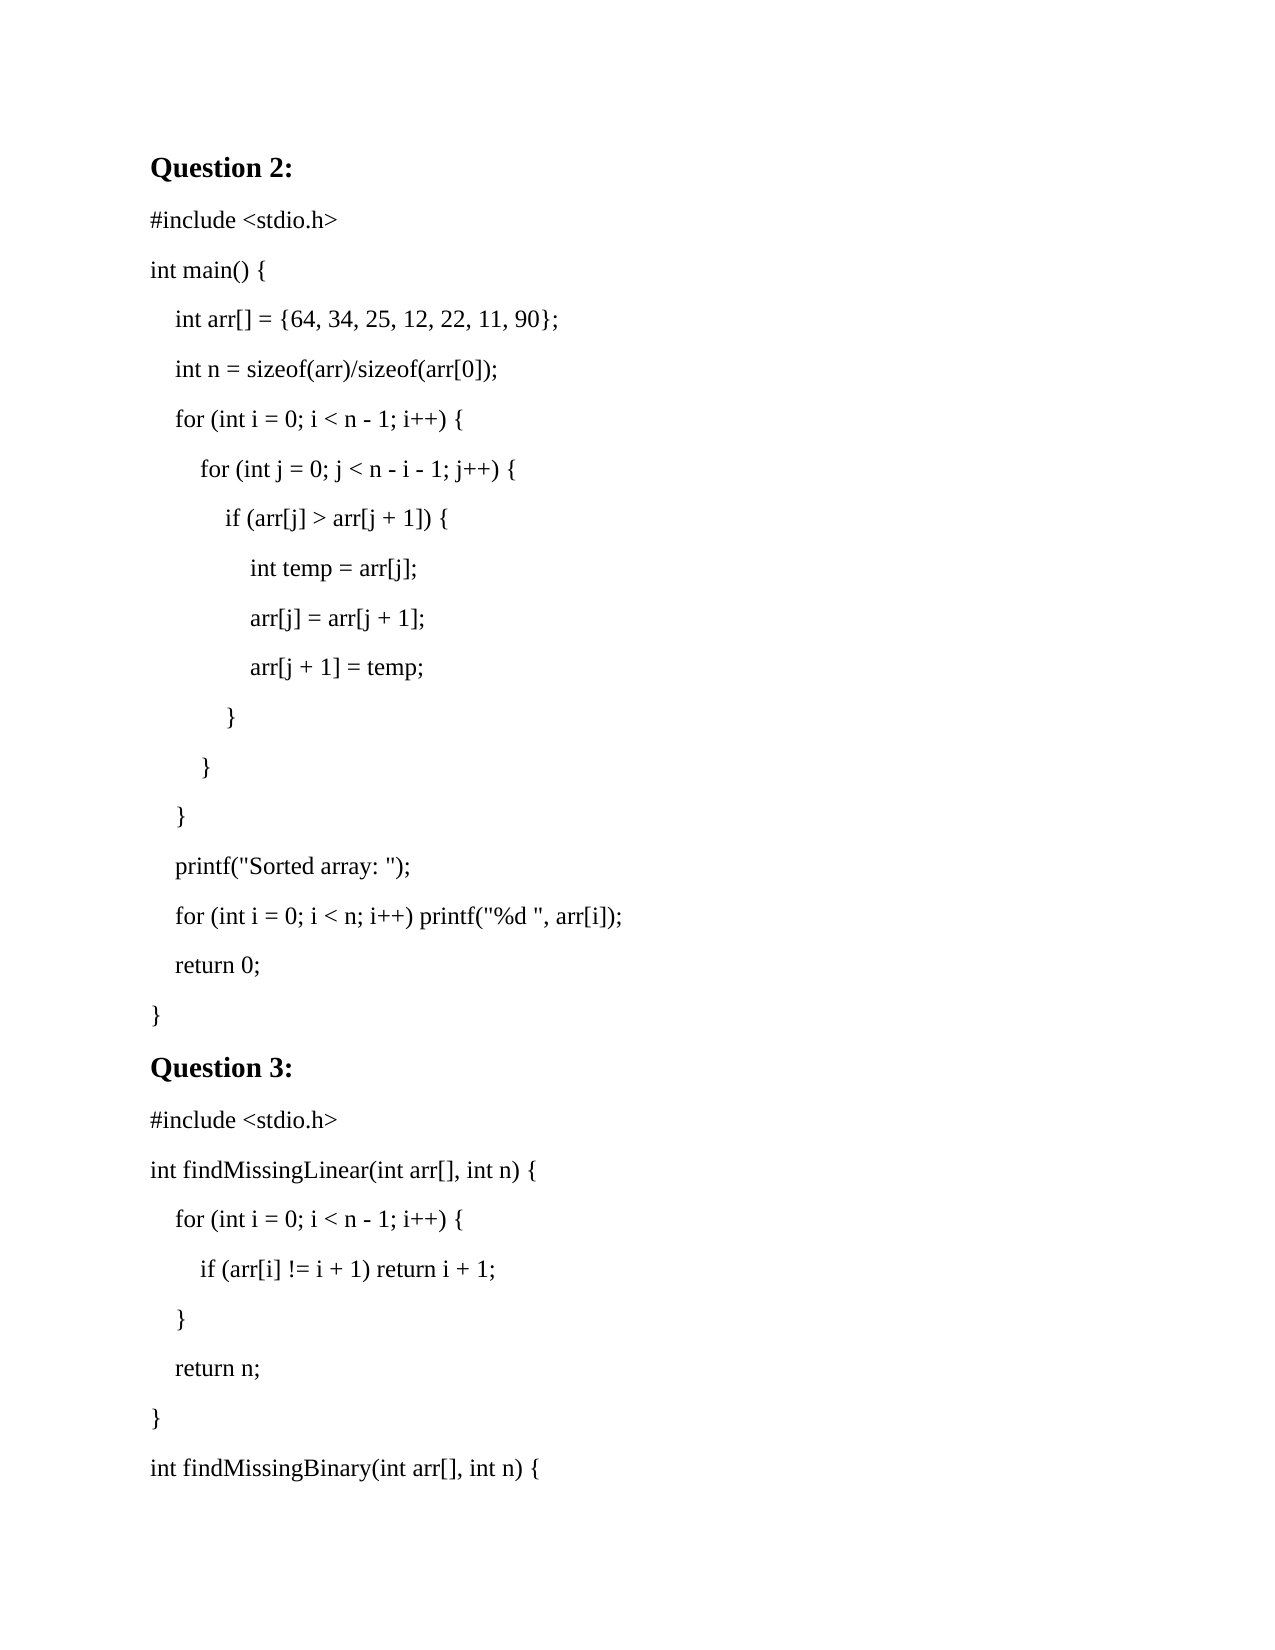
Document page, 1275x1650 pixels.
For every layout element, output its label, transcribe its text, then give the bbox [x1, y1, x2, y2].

text } [150, 1000, 1125, 1029]
text for (int j = 0; j < n - i - 1; j++) { [150, 454, 1125, 482]
text int n = sizeof(arr)/sizeof(arr[0]); [150, 354, 1125, 383]
text } [150, 801, 1125, 830]
text for (int i = 0; i < n; i++) printf("%d ", arr[i]); [150, 901, 1125, 929]
text int findMissingLinear(int arr[], int n) { [150, 1155, 1125, 1183]
text #include <stdio.h> [150, 205, 1125, 234]
text Question 3: [150, 1050, 1125, 1083]
text } [150, 702, 1125, 731]
text int findMissingBinary(int arr[], int n) { [150, 1453, 1125, 1482]
text int temp = arr[j]; [150, 553, 1125, 582]
text if (arr[i] != i + 1) return i + 1; [150, 1254, 1125, 1283]
text return 0; [150, 951, 1125, 979]
text #include <stdio.h> [150, 1105, 1125, 1134]
text printf("Sorted array: "); [150, 851, 1125, 880]
text for (int i = 0; i < n - 1; i++) { [150, 404, 1125, 433]
text arr[j + 1] = temp; [150, 652, 1125, 681]
text Question 2: [150, 150, 1125, 183]
text int main() { [150, 255, 1125, 284]
text } [150, 1304, 1125, 1333]
text if (arr[j] > arr[j + 1]) { [150, 503, 1125, 532]
text arr[j] = arr[j + 1]; [150, 603, 1125, 631]
text int arr[] = {64, 34, 25, 12, 22, 11, 90}; [150, 304, 1125, 333]
text for (int i = 0; i < n - 1; i++) { [150, 1204, 1125, 1233]
text } [150, 752, 1125, 781]
text return n; [150, 1353, 1125, 1382]
text } [150, 1403, 1125, 1432]
